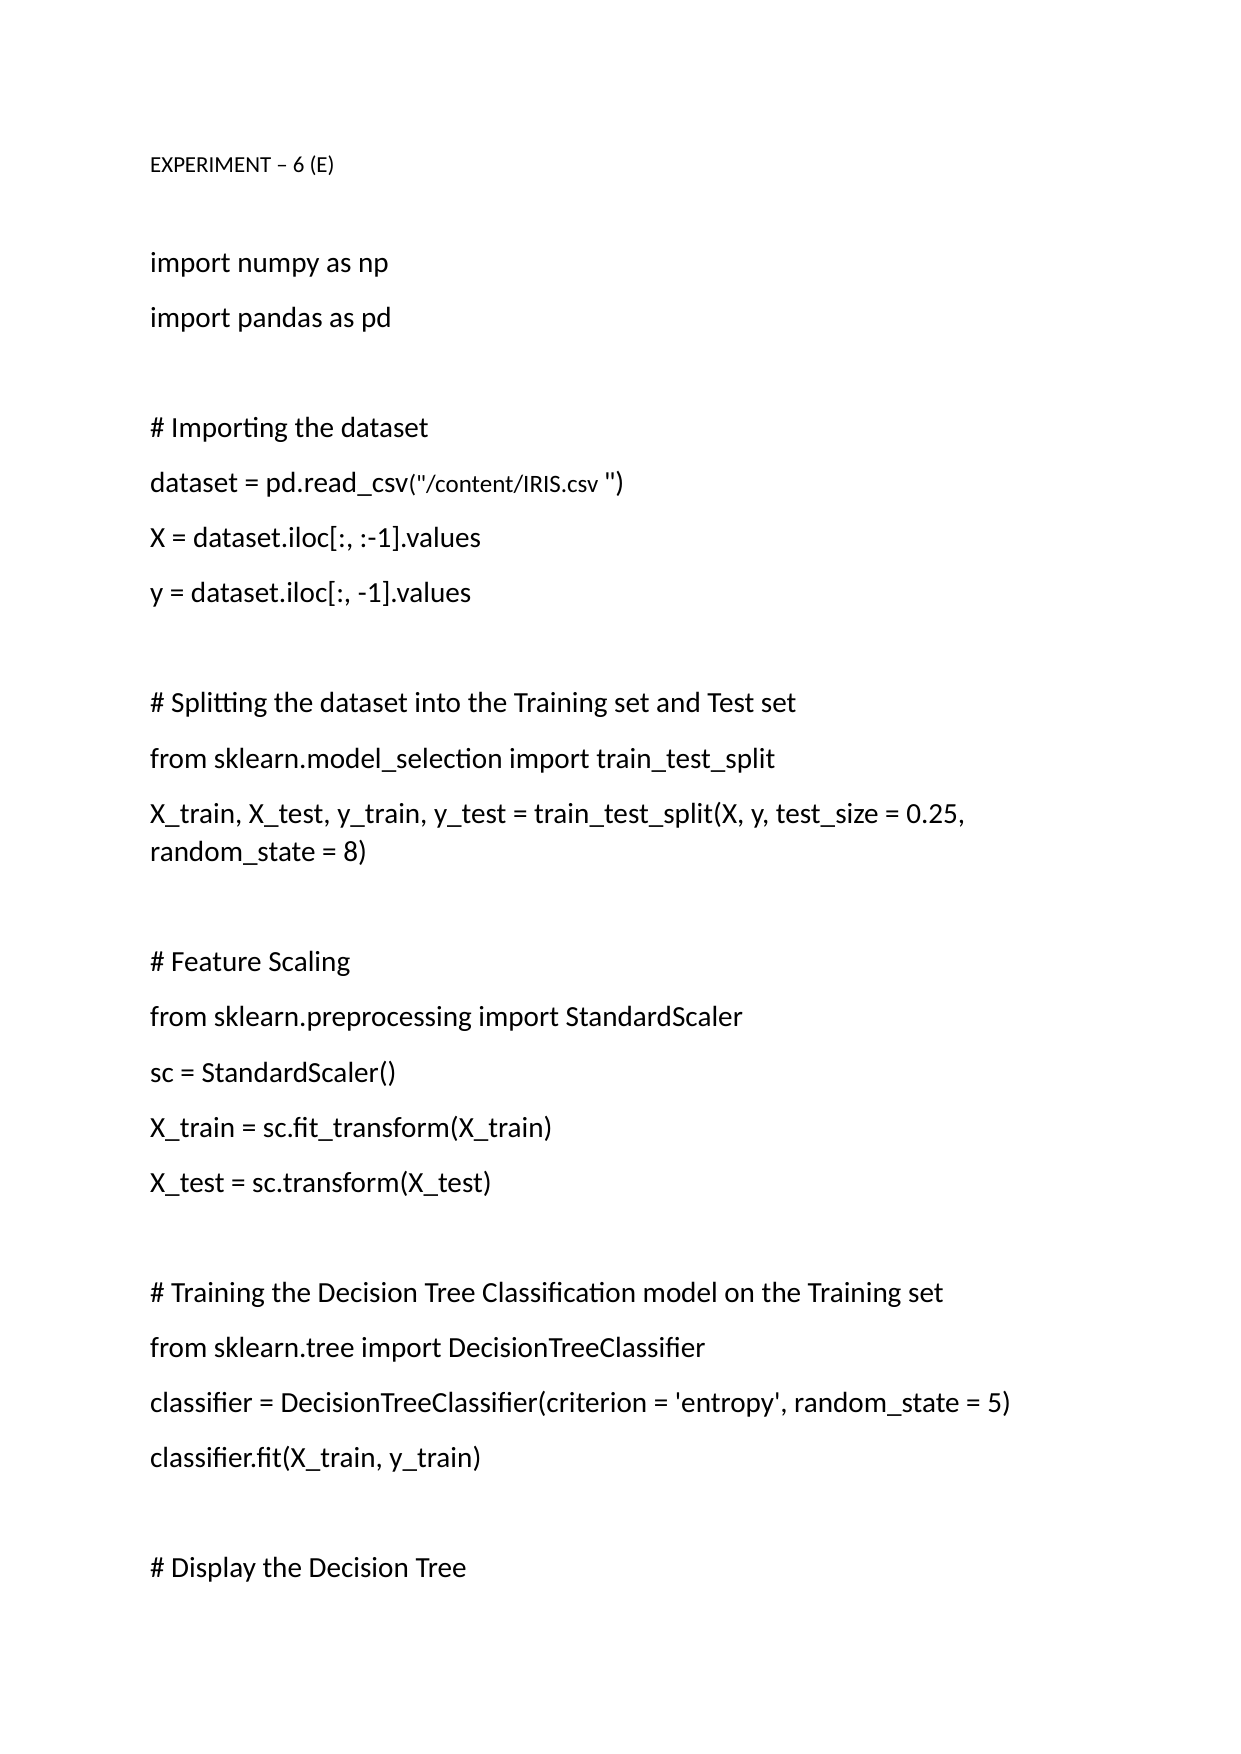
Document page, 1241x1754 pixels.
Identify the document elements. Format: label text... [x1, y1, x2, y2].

text from sklearn.preprocessing import StandardScaler [150, 998, 1090, 1034]
text # Training the Decision Tree Classification model on the Training set [150, 1274, 1090, 1310]
text # Splitting the dataset into the Training set and Test set [150, 684, 1090, 720]
text classifier.fit(X_train, y_train) [150, 1439, 1090, 1475]
text # Display the Decision Tree [150, 1549, 1090, 1585]
text EXPERIMENT – 6 (E) [150, 150, 1090, 178]
text X_train = sc.fit_transform(X_train) [150, 1109, 1090, 1144]
text import numpy as np [150, 244, 1090, 279]
text y = dataset.iloc[:, -1].values [150, 574, 1090, 610]
text X = dataset.iloc[:, :-1].values [150, 519, 1090, 555]
text from sklearn.model_selection import train_test_split [150, 740, 1090, 775]
text dataset = pd.read_csv("/content/IRIS.csv ") [150, 464, 1090, 500]
text X_test = sc.transform(X_test) [150, 1164, 1090, 1199]
text sc = StandardScaler() [150, 1054, 1090, 1089]
text # Importing the dataset [150, 409, 1090, 445]
text # Feature Scaling [150, 943, 1090, 979]
text classifier = DecisionTreeClassifier(criterion = 'entropy', random_state = 5) [150, 1384, 1090, 1420]
text X_train, X_test, y_train, y_test = train_test_split(X, y, test_size = 0.25, random_state = 8) [150, 795, 1090, 869]
text from sklearn.tree import DecisionTreeClassifier [150, 1329, 1090, 1365]
text import pandas as pd [150, 299, 1090, 334]
